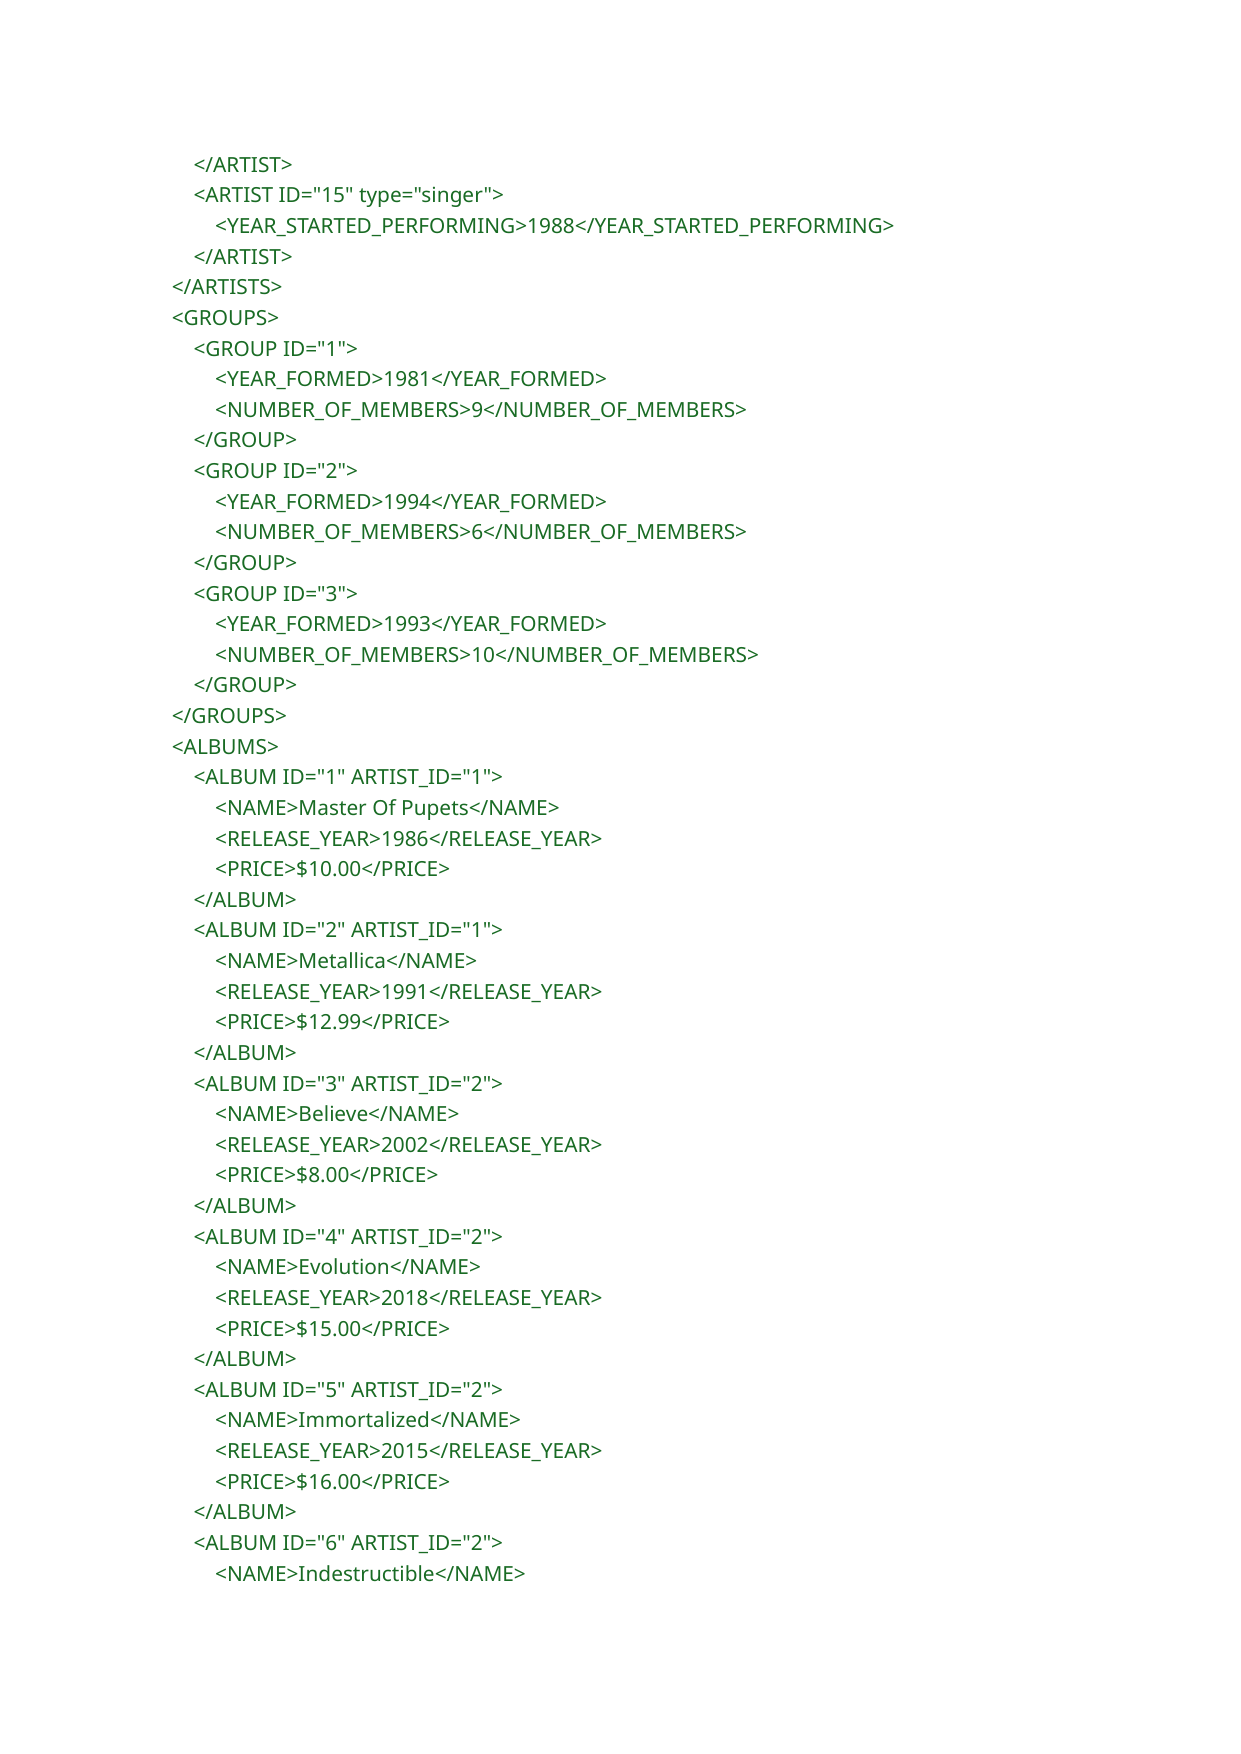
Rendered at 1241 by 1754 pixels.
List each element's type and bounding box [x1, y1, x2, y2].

text [150, 150, 1090, 1587]
